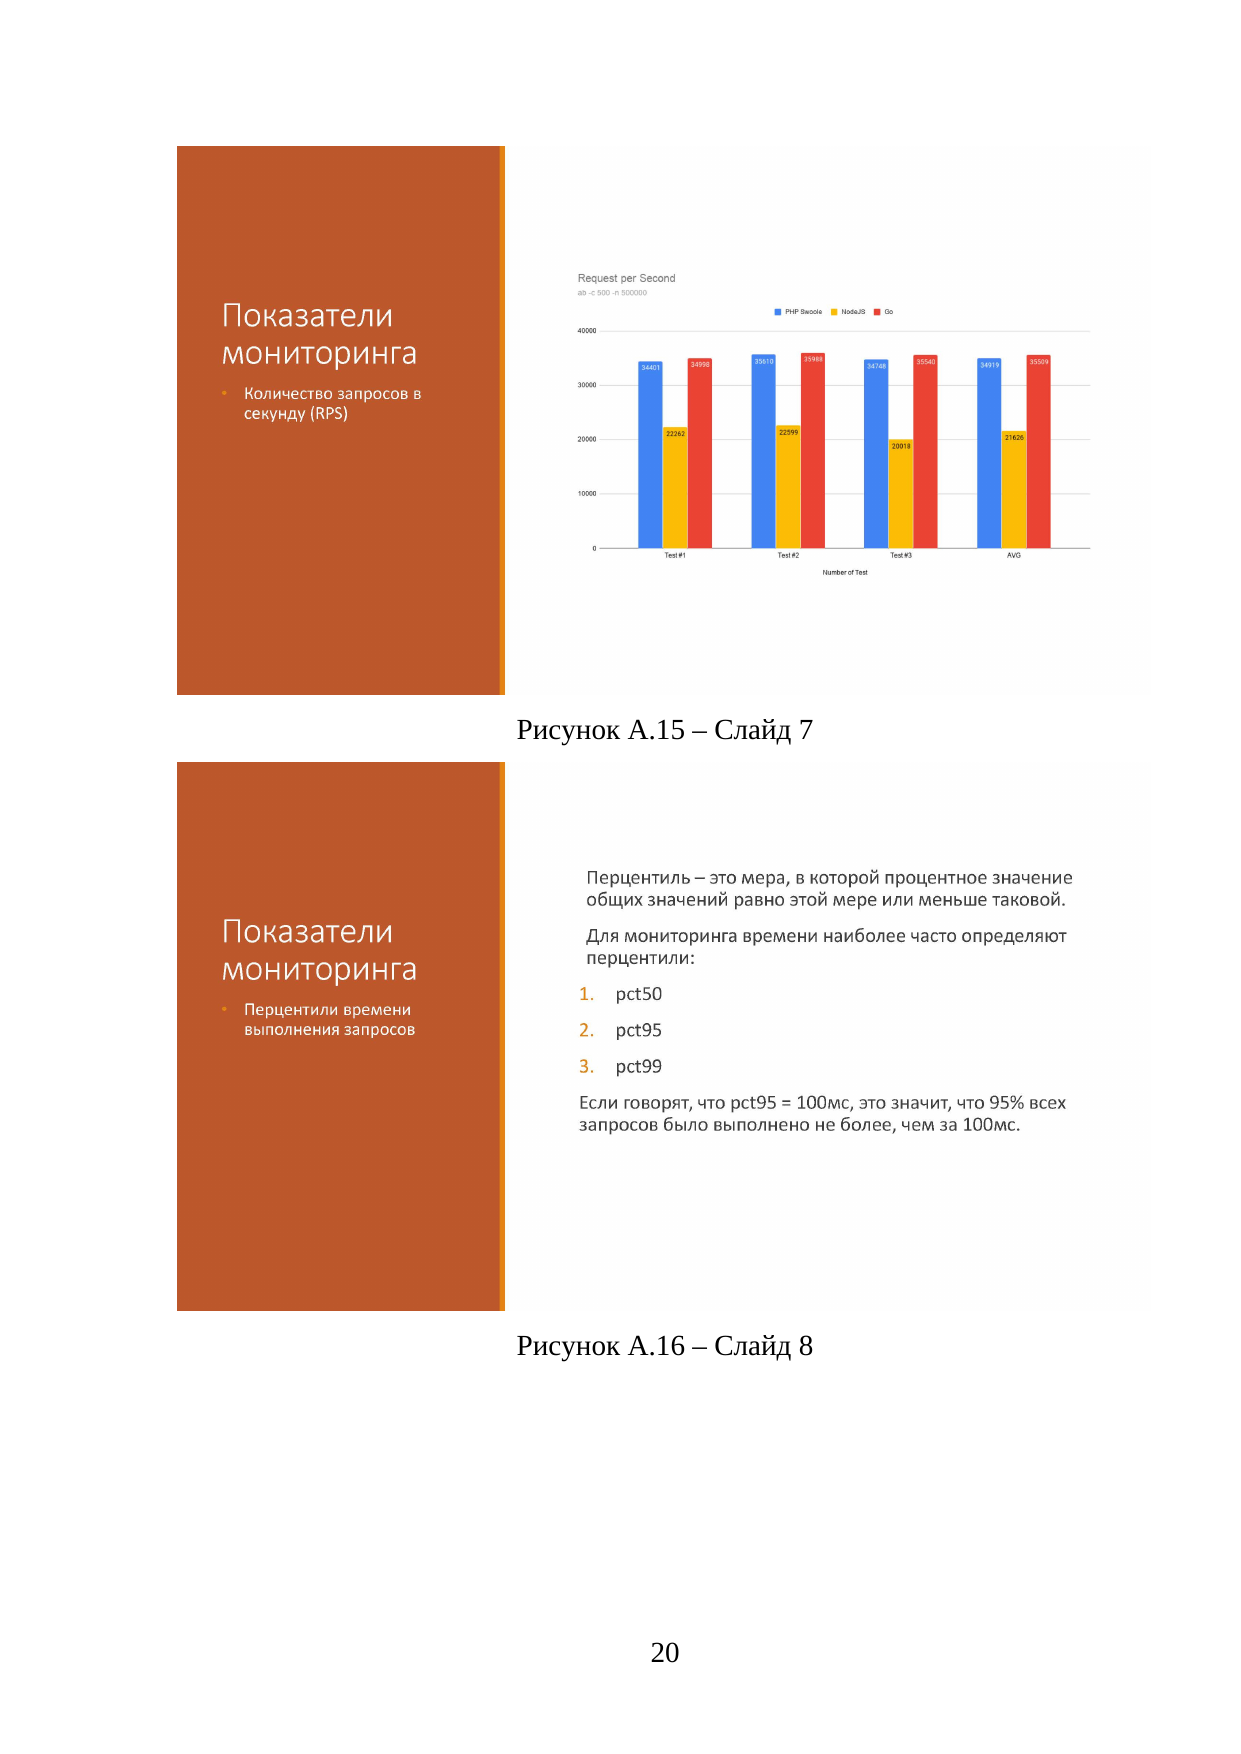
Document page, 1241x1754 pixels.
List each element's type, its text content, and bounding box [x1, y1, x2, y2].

picture [177, 762, 1151, 1311]
list Рисунок А.15 – Слайд 7 [177, 712, 1153, 745]
picture [177, 146, 1151, 695]
list Рисунок А.16 – Слайд 8 [177, 1328, 1153, 1361]
